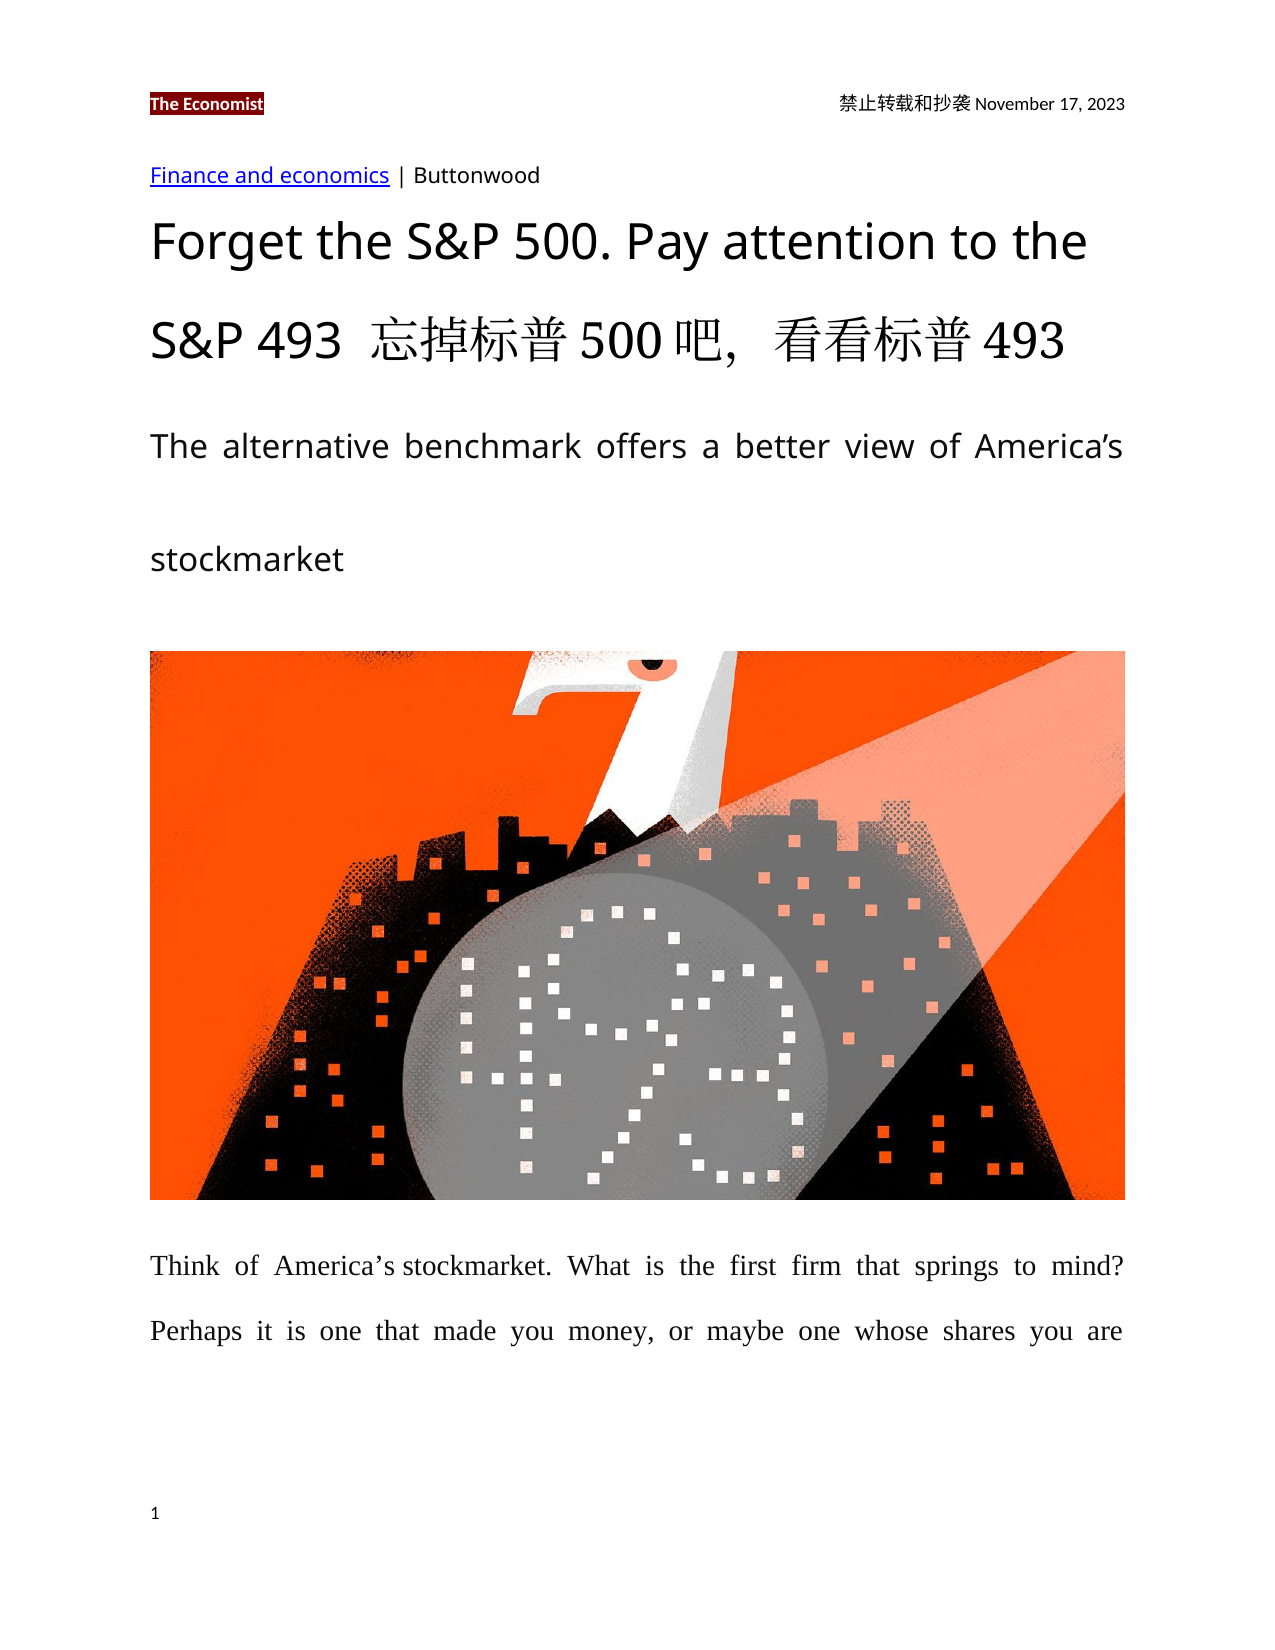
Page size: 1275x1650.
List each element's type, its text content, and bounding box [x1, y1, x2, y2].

picture [150, 651, 1125, 1200]
text Finance and economics | Buttonwood [150, 159, 1125, 191]
text Forget the S&P 500. Pay attention to the S&P 493 忘掉标普500吧，看看标普493 [150, 191, 1125, 386]
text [150, 1233, 1125, 1363]
subtitle The alternative benchmark offers a better view of America’s stockmarket [150, 413, 1125, 591]
